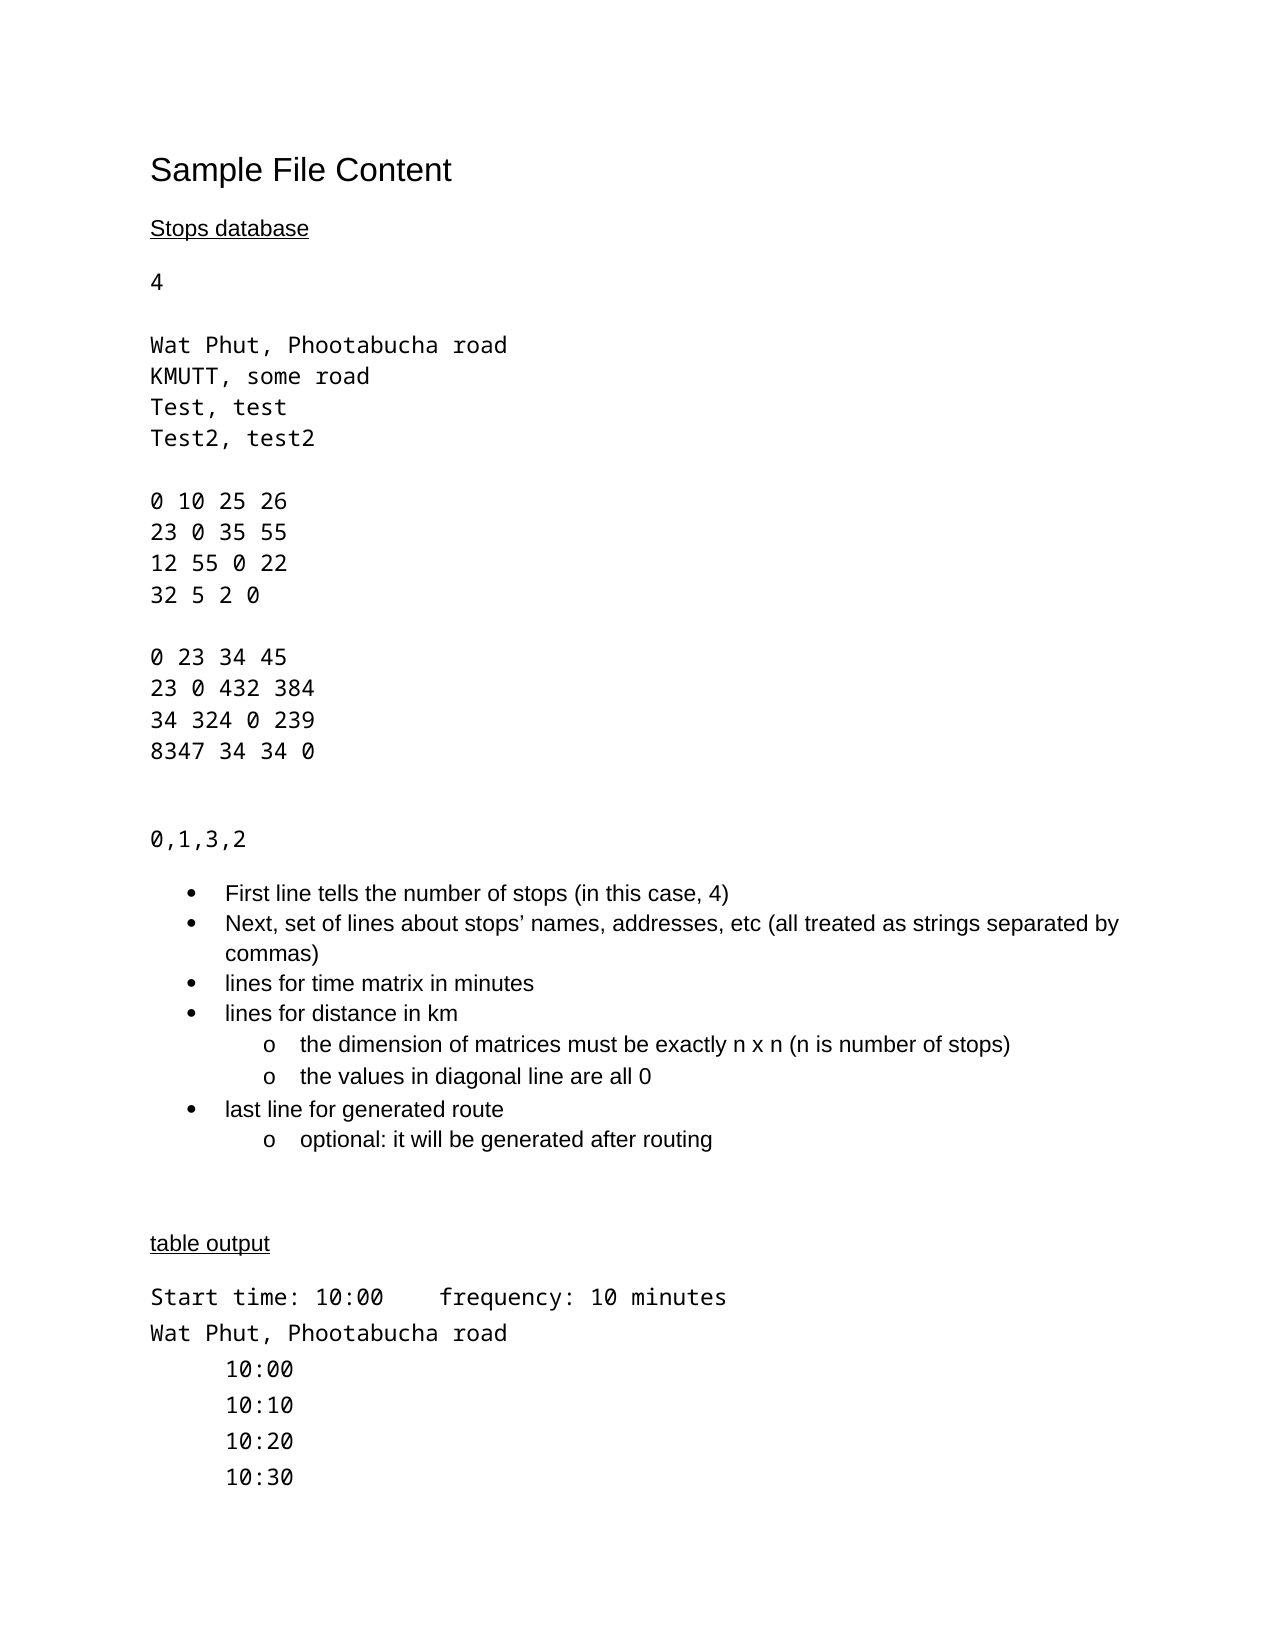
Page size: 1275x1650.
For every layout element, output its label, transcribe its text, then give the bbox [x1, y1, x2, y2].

text 0 23 34 45 [150, 641, 1125, 672]
list lines for time matrix in minutes [187, 970, 1125, 997]
list optional: it will be generated after routing [262, 1126, 1125, 1154]
text Stops database [150, 215, 1125, 241]
text 12 55 0 22 [150, 547, 1125, 578]
list last line for generated route [187, 1096, 1125, 1122]
list First line tells the number of stops (in this case, 4) [187, 879, 1125, 906]
text Wat Phut, Phootabucha road [150, 1317, 1125, 1348]
text 10:10 [225, 1389, 1125, 1420]
list the values in diagonal line are all 0 [262, 1063, 1125, 1091]
text 10:30 [225, 1461, 1125, 1492]
text 0,1,3,2 [150, 823, 1125, 854]
text 23 0 432 384 [150, 672, 1125, 703]
text 10:20 [225, 1425, 1125, 1456]
text Test2, test2 [150, 422, 1125, 453]
text Start time: 10:00 frequency: 10 minutes [150, 1281, 1125, 1312]
list lines for distance in km [187, 1000, 1125, 1027]
text table output [150, 1230, 1125, 1257]
text 10:00 [150, 1353, 1125, 1384]
text Sample File Content [150, 150, 1125, 188]
text Wat Phut, Phootabucha road [150, 328, 1125, 360]
text 8347 34 34 0 [150, 735, 1125, 766]
text 23 0 35 55 [150, 516, 1125, 547]
text 0 10 25 26 [150, 485, 1125, 516]
text Test, test [150, 391, 1125, 422]
text KMUTT, some road [150, 360, 1125, 391]
text 34 324 0 239 [150, 703, 1125, 735]
text 32 5 2 0 [150, 578, 1125, 610]
list the dimension of matrices must be exactly n x n (n is number of stops) [262, 1031, 1125, 1059]
list Next, set of lines about stops’ names, addresses, etc (all treated as strings separated by commas) [187, 910, 1125, 966]
text 4 [150, 266, 1125, 297]
